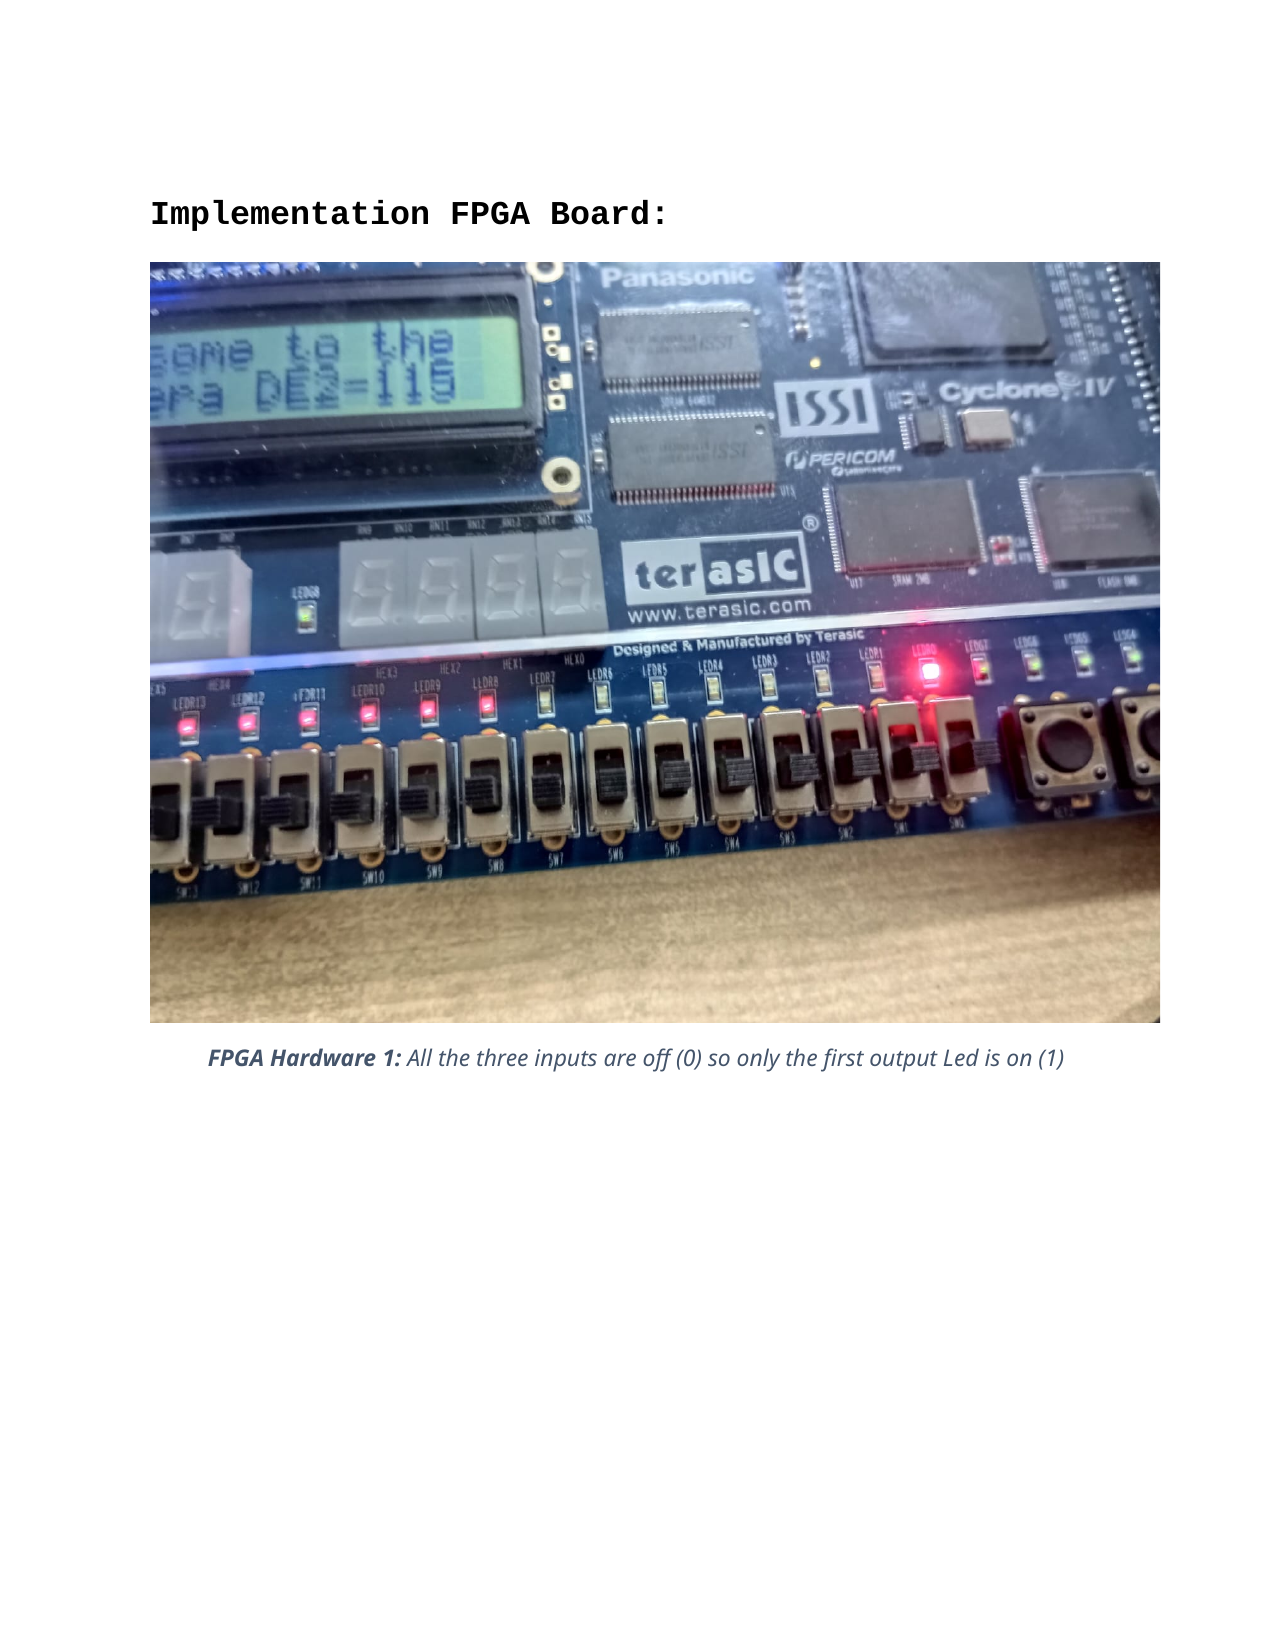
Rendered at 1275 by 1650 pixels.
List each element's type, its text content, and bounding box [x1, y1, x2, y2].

text FPGA Hardware 1: All the three inputs are off (0) so only the first output Led is on (1) [150, 1042, 1125, 1073]
text Implementation FPGA Board: [150, 196, 1125, 234]
picture [150, 262, 1160, 1023]
